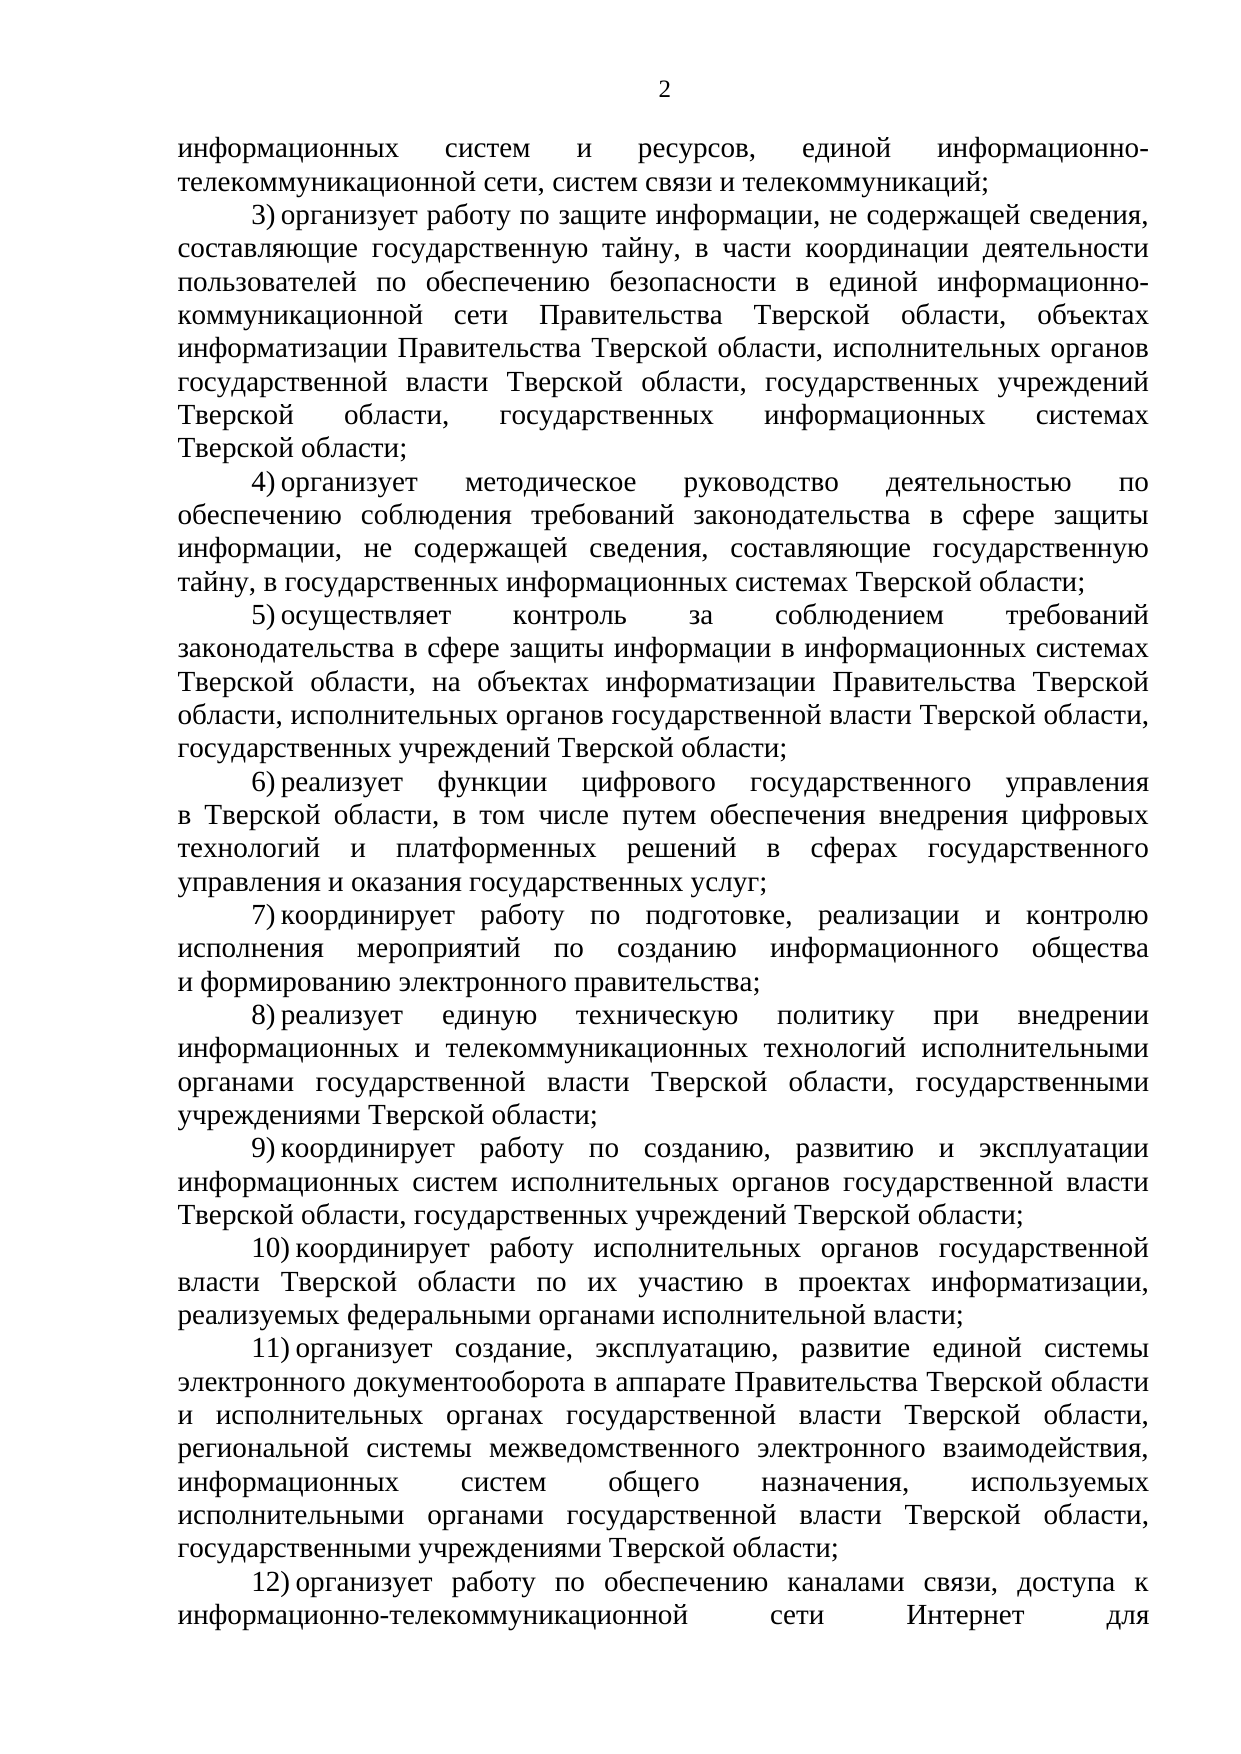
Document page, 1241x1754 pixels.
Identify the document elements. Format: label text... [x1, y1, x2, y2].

list координирует работу по созданию, развитию и эксплуатации информационных систем исполнительных органов государственной власти Тверской области, государственных учреждений Тверской области; [177, 1131, 1149, 1231]
list организует методическое руководство деятельностью по обеспечению соблюдения требований законодательства в сфере защиты информации, не содержащей сведения, составляющие государственную тайну, в государственных информационных системах Тверской области; [177, 464, 1149, 598]
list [177, 131, 1149, 198]
list организует создание, эксплуатацию, развитие единой системы электронного документооборота в аппарате Правительства Тверской области и исполнительных органах государственной власти Тверской области, региональной системы межведомственного электронного взаимодействия, информационных систем общего назначения, используемых исполнительными органами государственной власти Тверской области, государственными учреждениями Тверской области; [177, 1331, 1149, 1564]
list осуществляет контроль за соблюдением требований законодательства в сфере защиты информации в информационных системах Тверской области, на объектах информатизации Правительства Тверской области, исполнительных органов государственной власти Тверской области, государственных учреждений Тверской области; [177, 598, 1149, 764]
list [177, 1564, 1149, 1631]
list организует работу по защите информации, не содержащей сведения, составляющие государственную тайну, в части координации деятельности пользователей по обеспечению безопасности в единой информационно-коммуникационной сети Правительства Тверской области, объектах информатизации Правительства Тверской области, исполнительных органов государственной власти Тверской области, государственных учреждений Тверской области, государственных информационных системах Тверской области; [177, 198, 1149, 464]
list реализует единую техническую политику при внедрении информационных и телекоммуникационных технологий исполнительными органами государственной власти Тверской области, государственными учреждениями Тверской области; [177, 998, 1149, 1131]
list координирует работу по подготовке, реализации и контролю исполнения мероприятий по созданию информационного общества и формированию электронного правительства; [177, 898, 1149, 998]
list реализует функции цифрового государственного управления в Тверской области, в том числе путем обеспечения внедрения цифровых технологий и платформенных решений в сферах государственного управления и оказания государственных услуг; [177, 764, 1149, 898]
list координирует работу исполнительных органов государственной власти Тверской области по их участию в проектах информатизации, реализуемых федеральными органами исполнительной власти; [177, 1231, 1149, 1331]
